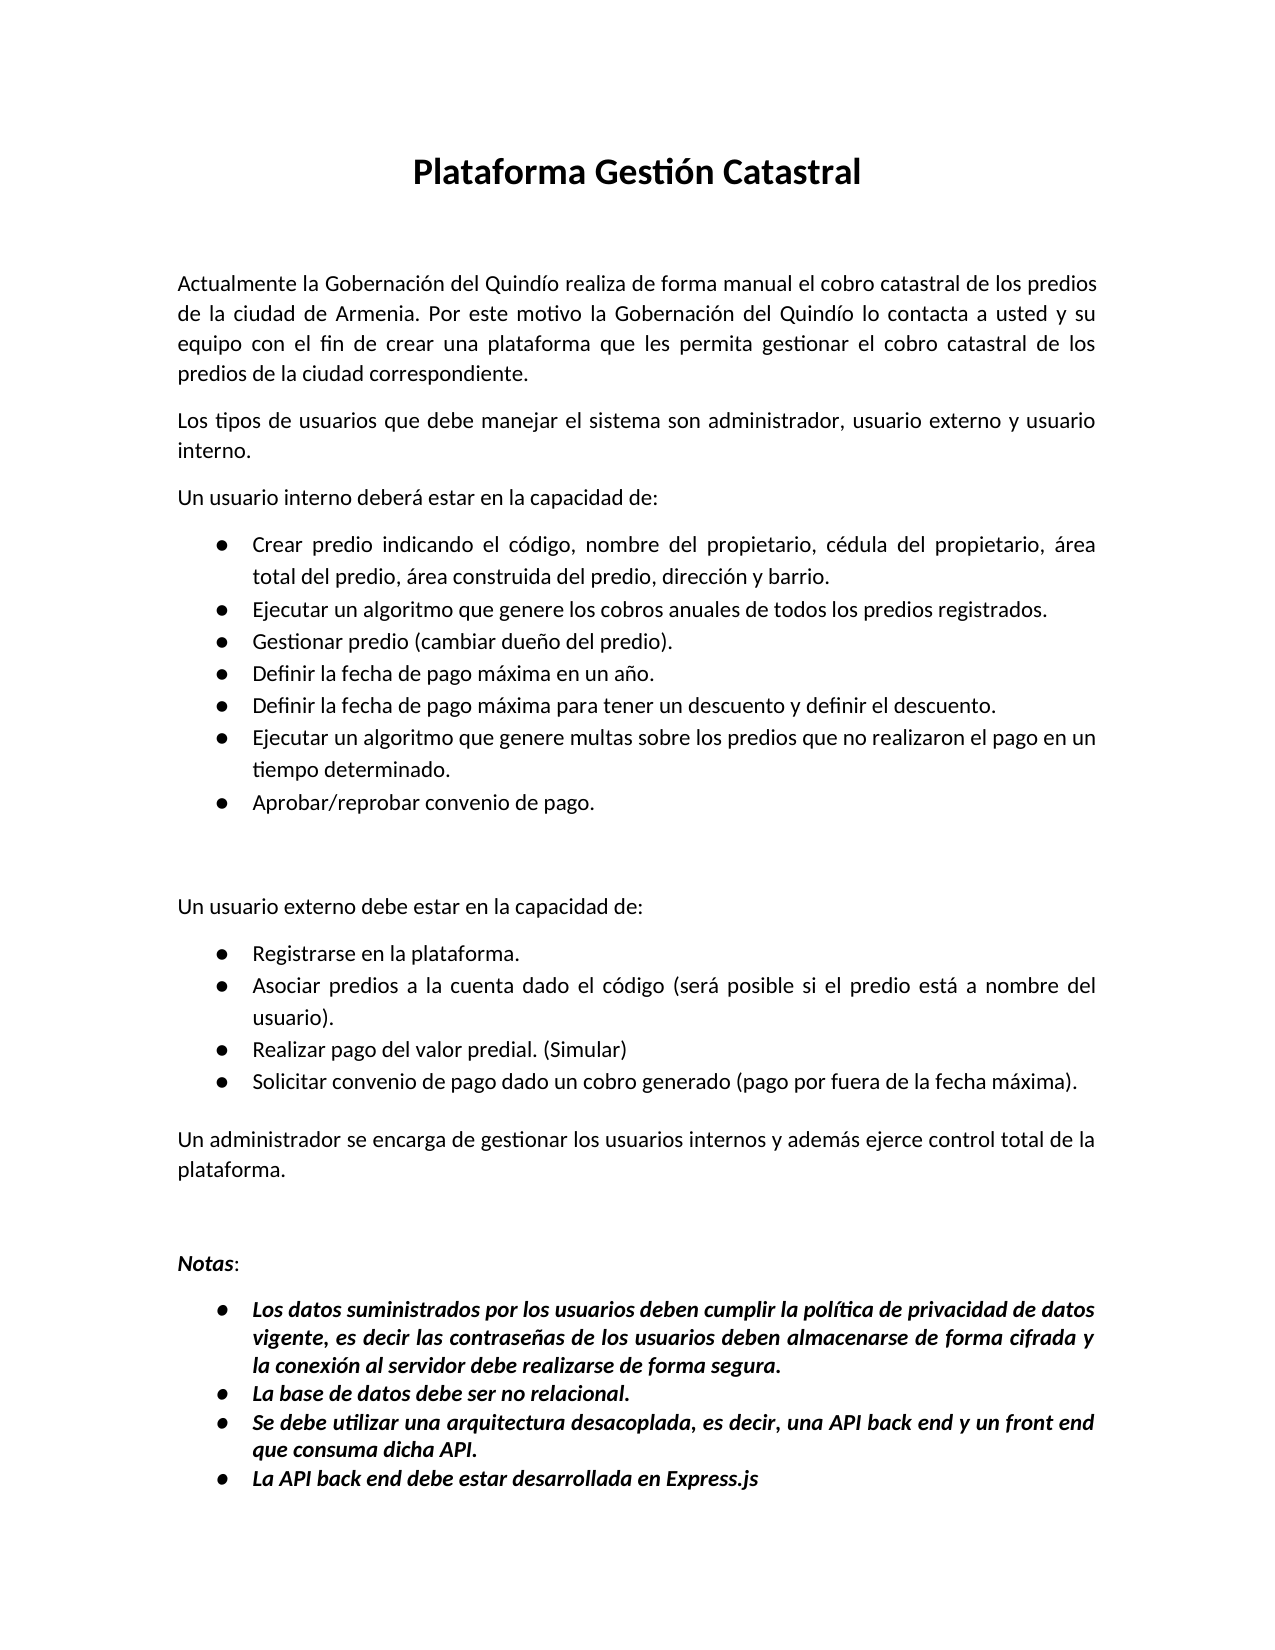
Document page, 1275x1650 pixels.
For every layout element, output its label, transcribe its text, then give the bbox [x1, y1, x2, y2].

list Aprobar/reprobar convenio de pago. [215, 788, 1098, 816]
list Crear predio indicando el código, nombre del propietario, cédula del propietario, área total del predio, área construida del predio, dirección y barrio. [215, 530, 1098, 591]
text Actualmente la Gobernación del Quindío realiza de forma manual el cobro catastral de los predios de la ciudad de Armenia. Por este motivo la Gobernación del Quindío lo contacta a usted y su equipo con el fin de crear una plataforma que les permita gestionar el cobro catastral de los predios de la ciudad correspondiente. [177, 269, 1098, 387]
text Los tipos de usuarios que debe manejar el sistema son administrador, usuario externo y usuario interno. [177, 406, 1098, 464]
list Realizar pago del valor predial. (Simular) [215, 1035, 1098, 1063]
list Asociar predios a la cuenta dado el código (será posible si el predio está a nombre del usuario). [215, 971, 1098, 1031]
text Un usuario externo debe estar en la capacidad de: [177, 892, 1098, 920]
text Un usuario interno deberá estar en la capacidad de: [177, 483, 1098, 511]
list La API back end debe estar desarrollada en Express.js [215, 1464, 1098, 1492]
list Registrarse en la plataforma. [215, 939, 1098, 967]
list Definir la fecha de pago máxima para tener un descuento y definir el descuento. [215, 691, 1098, 719]
list Se debe utilizar una arquitectura desacoplada, es decir, una API back end y un front end que consuma dicha API. [215, 1408, 1098, 1464]
list Los datos suministrados por los usuarios deben cumplir la política de privacidad de datos vigente, es decir las contraseñas de los usuarios deben almacenarse de forma cifrada y la conexión al servidor debe realizarse de forma segura. [215, 1296, 1098, 1379]
text Un administrador se encarga de gestionar los usuarios internos y además ejerce control total de la plataforma. [177, 1125, 1098, 1183]
list Ejecutar un algoritmo que genere multas sobre los predios que no realizaron el pago en un tiempo determinado. [215, 723, 1098, 784]
list Definir la fecha de pago máxima en un año. [215, 659, 1098, 687]
list Gestionar predio (cambiar dueño del predio). [215, 627, 1098, 655]
text Plataforma Gestión Catastral [177, 148, 1098, 193]
list Ejecutar un algoritmo que genere los cobros anuales de todos los predios registrados. [215, 595, 1098, 623]
list La base de datos debe ser no relacional. [215, 1379, 1098, 1408]
text Notas: [177, 1249, 1098, 1277]
list Solicitar convenio de pago dado un cobro generado (pago por fuera de la fecha máxima). [215, 1067, 1098, 1096]
